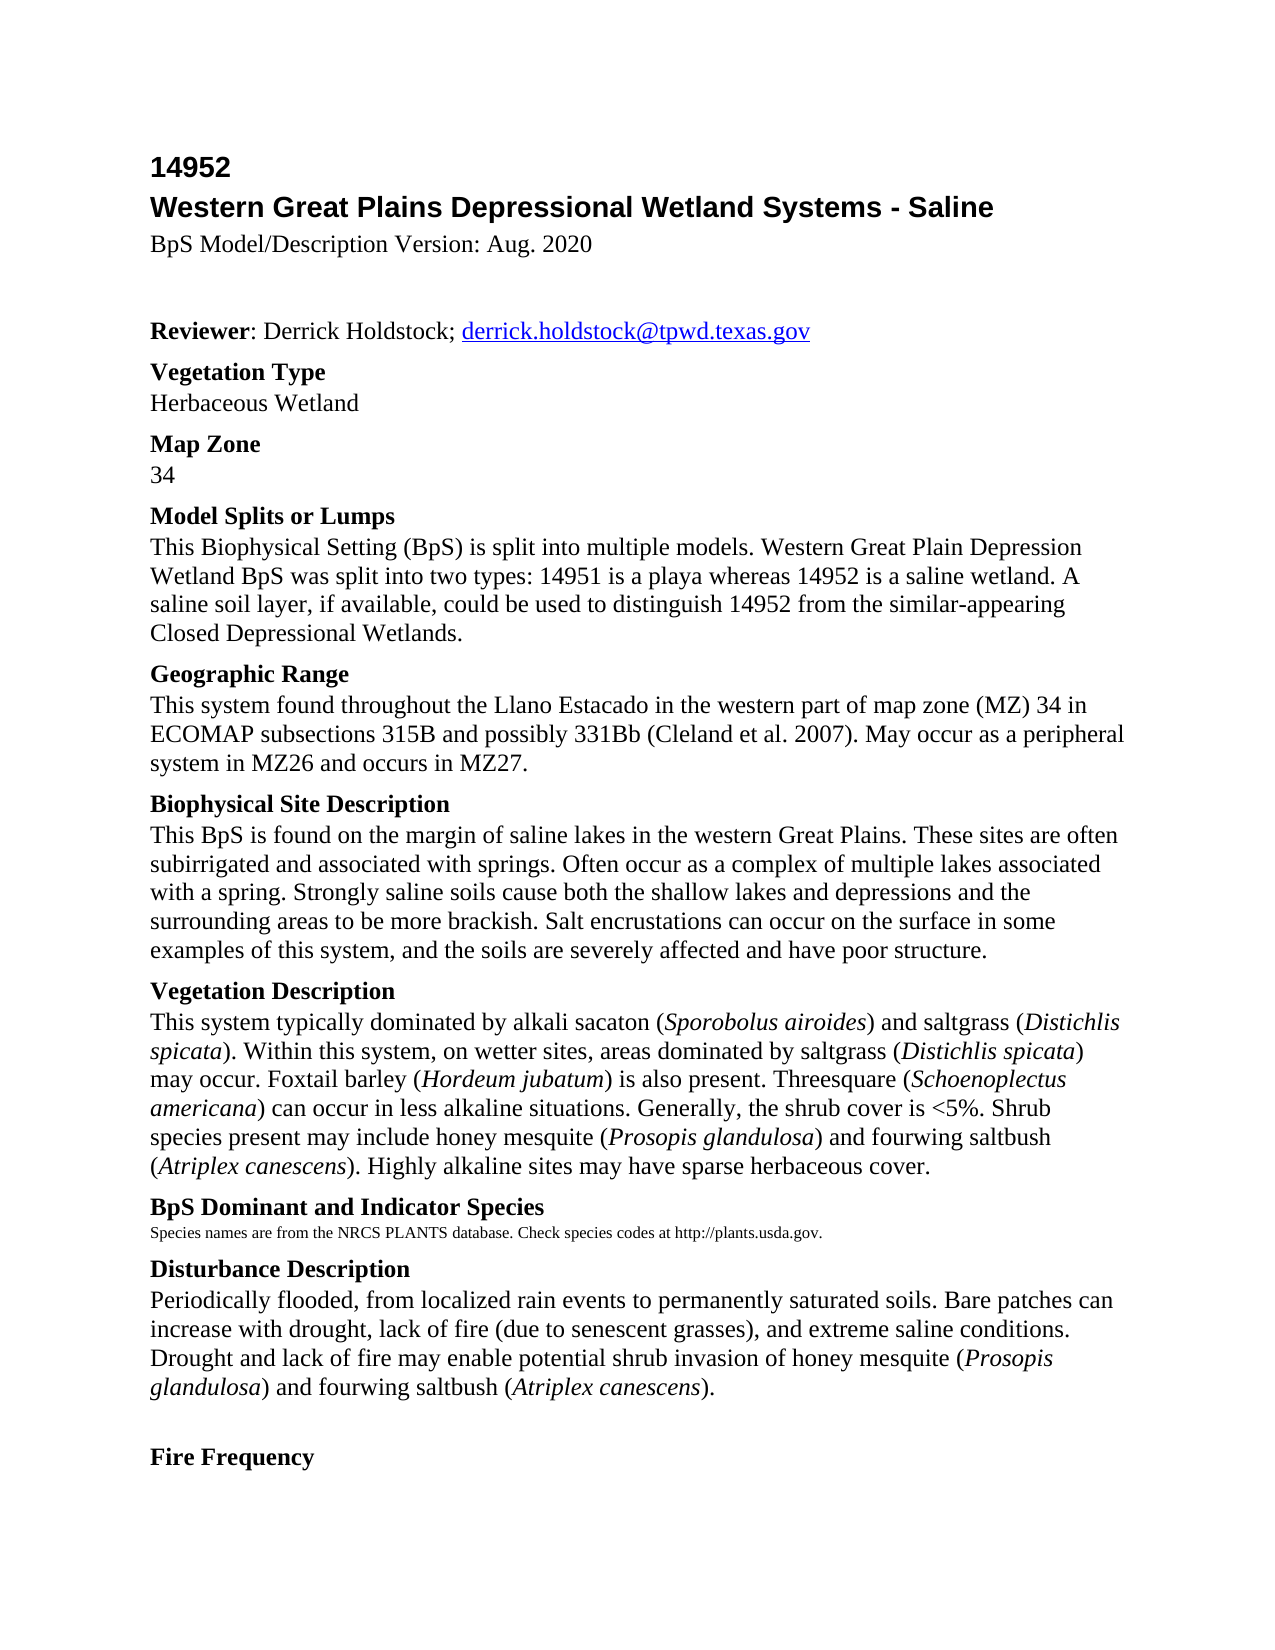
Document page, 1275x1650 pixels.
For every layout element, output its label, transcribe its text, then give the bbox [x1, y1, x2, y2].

text Vegetation Type [150, 357, 1125, 386]
text This Biophysical Setting (BpS) is split into multiple models. Western Great Plain Depression Wetland BpS was split into two types: 14951 is a playa whereas 14952 is a saline wetland. A saline soil layer, if available, could be used to distinguish 14952 from the similar-appearing Closed Depressional Wetlands. [150, 532, 1125, 647]
text Map Zone [150, 429, 1125, 458]
text Vegetation Description [150, 976, 1125, 1005]
title Western Great Plains Depressional Wetland Systems - Saline [150, 190, 1125, 223]
text This system typically dominated by alkali sacaton (Sporobolus airoides) and saltgrass (Distichlis spicata). Within this system, on wetter sites, areas dominated by saltgrass (Distichlis spicata) may occur. Foxtail barley (Hordeum jubatum) is also present. Threesquare (Schoenoplectus americana) can occur in less alkaline situations. Generally, the shrub cover is <5%. Shrub species present may include honey mesquite (Prosopis glandulosa) and fourwing saltbush (Atriplex canescens). Highly alkaline sites may have sparse herbaceous cover. [150, 1007, 1125, 1179]
text Disturbance Description [150, 1254, 1125, 1283]
text Model Splits or Lumps [150, 501, 1125, 530]
text BpS Dominant and Indicator Species [150, 1192, 1125, 1221]
text Fire Frequency [150, 1442, 1125, 1470]
text Geographic Range [150, 659, 1125, 688]
text Biophysical Site Description [150, 789, 1125, 818]
text This BpS is found on the margin of saline lakes in the western Great Plains. These sites are often subirrigated and associated with springs. Often occur as a complex of multiple lakes associated with a spring. Strongly saline soils cause both the shallow lakes and depressions and the surrounding areas to be more brackish. Salt encrustations can occur on the surface in some examples of this system, and the soils are severely affected and have poor structure. [150, 820, 1125, 964]
text Herbaceous Wetland [150, 388, 1125, 417]
text 34 [150, 460, 1125, 489]
text Reviewer: Derrick Holdstock; derrick.holdstock@tpwd.texas.gov [150, 316, 1125, 344]
text BpS Model/Description Version: Aug. 2020 [150, 229, 1125, 258]
text Species names are from the NRCS PLANTS database. Check species codes at http://plants.usda.gov. [150, 1223, 1125, 1242]
text This system found throughout the Llano Estacado in the western part of map zone (MZ) 34 in ECOMAP subsections 315B and possibly 331Bb (Cleland et al. 2007). May occur as a peripheral system in MZ26 and occurs in MZ27. [150, 690, 1125, 777]
title 14952 [150, 150, 1125, 183]
text Periodically flooded, from localized rain events to permanently saturated soils. Bare patches can increase with drought, lack of fire (due to senescent grasses), and extreme saline conditions. Drought and lack of fire may enable potential shrub invasion of honey mesquite (Prosopis glandulosa) and fourwing saltbush (Atriplex canescens). [150, 1285, 1125, 1400]
